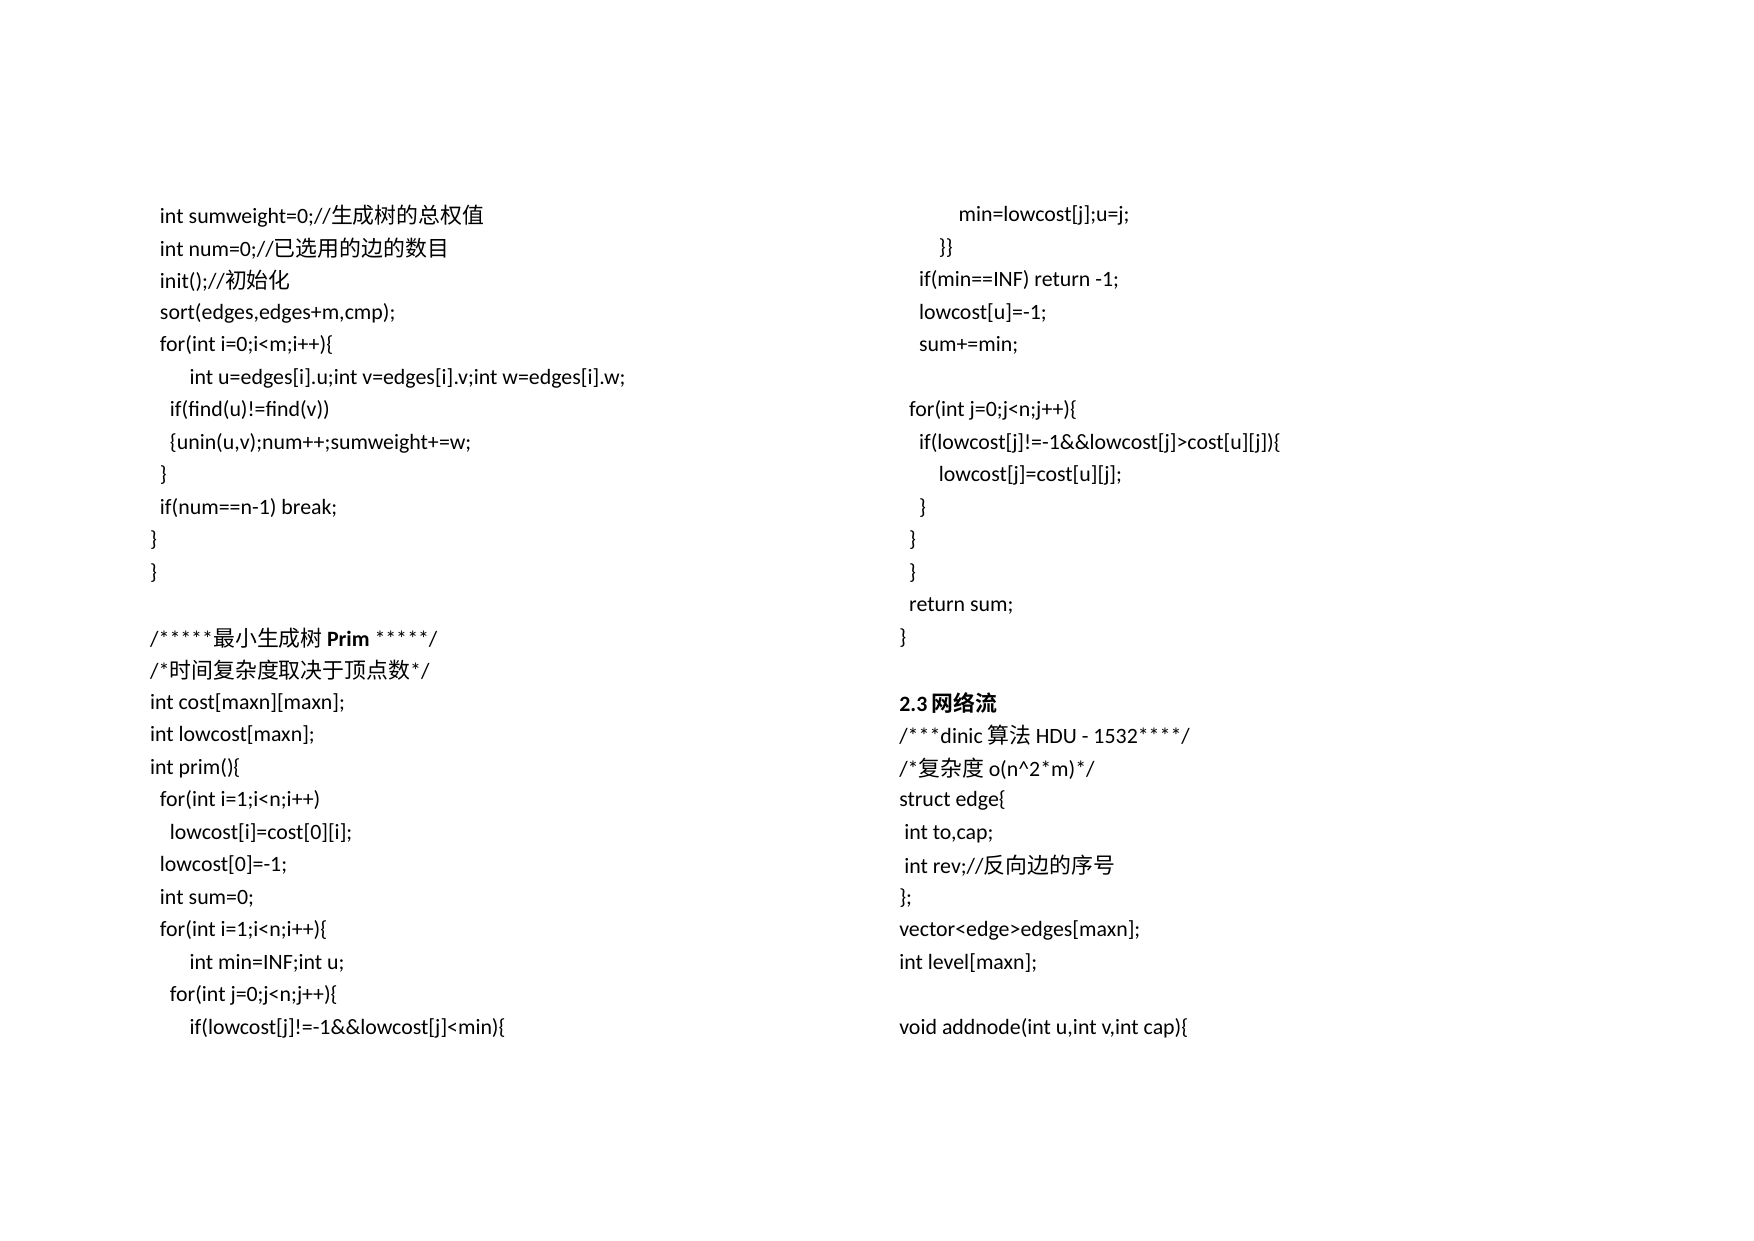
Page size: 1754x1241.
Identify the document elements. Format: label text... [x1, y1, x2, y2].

text for(int i=0;i<m;i++){ [150, 328, 855, 360]
text struct edge{ [899, 783, 1604, 815]
text if(find(u)!=find(v)) [150, 393, 855, 425]
text int min=INF;int u; [150, 945, 855, 978]
text if(lowcost[j]!=-1&&lowcost[j]<min){ [150, 1010, 855, 1043]
text for(int i=1;i<n;i++) [150, 783, 855, 815]
text {unin(u,v);num++;sumweight+=w; [150, 425, 855, 458]
text } [150, 523, 855, 555]
text } [899, 555, 1604, 588]
text int sumweight=0;//生成树的总权值 [150, 198, 855, 230]
text void addnode(int u,int v,int cap){ [899, 1010, 1604, 1043]
text 2.3网络流 [899, 685, 1604, 718]
text } [899, 620, 1604, 653]
text sort(edges,edges+m,cmp); [150, 295, 855, 328]
text int num=0;//已选用的边的数目 [150, 230, 855, 263]
text } [899, 523, 1604, 555]
text int level[maxn]; [899, 945, 1604, 978]
text if(lowcost[j]!=-1&&lowcost[j]>cost[u][j]){ [899, 425, 1604, 458]
text int lowcost[maxn]; [150, 718, 855, 750]
text /*时间复杂度取决于顶点数*/ [150, 653, 855, 685]
text return sum; [899, 588, 1604, 620]
text } [150, 555, 855, 588]
text }; [899, 880, 1604, 913]
text int u=edges[i].u;int v=edges[i].v;int w=edges[i].w; [150, 360, 855, 393]
text int to,cap; [899, 815, 1604, 848]
text init();//初始化 [150, 263, 855, 295]
text min=lowcost[j];u=j; [899, 198, 1604, 230]
text vector<edge>edges[maxn]; [899, 913, 1604, 945]
text lowcost[u]=-1; [899, 295, 1604, 328]
text if(num==n-1) break; [150, 490, 855, 523]
text /*****最小生成树Prim *****/ [150, 620, 855, 653]
text if(min==INF) return -1; [899, 263, 1604, 295]
text lowcost[j]=cost[u][j]; [899, 458, 1604, 490]
text /***dinic算法 HDU - 1532****/ [899, 718, 1604, 750]
text int sum=0; [150, 880, 855, 913]
text lowcost[0]=-1; [150, 848, 855, 880]
text int rev;//反向边的序号 [899, 848, 1604, 880]
text } [150, 458, 855, 490]
text for(int i=1;i<n;i++){ [150, 913, 855, 945]
text int cost[maxn][maxn]; [150, 685, 855, 718]
text int prim(){ [150, 750, 855, 783]
text for(int j=0;j<n;j++){ [899, 393, 1604, 425]
text sum+=min; [899, 328, 1604, 360]
text } [899, 490, 1604, 523]
text /*复杂度o(n^2*m)*/ [899, 750, 1604, 783]
text lowcost[i]=cost[0][i]; [150, 815, 855, 848]
text }} [899, 230, 1604, 263]
text for(int j=0;j<n;j++){ [150, 978, 855, 1010]
